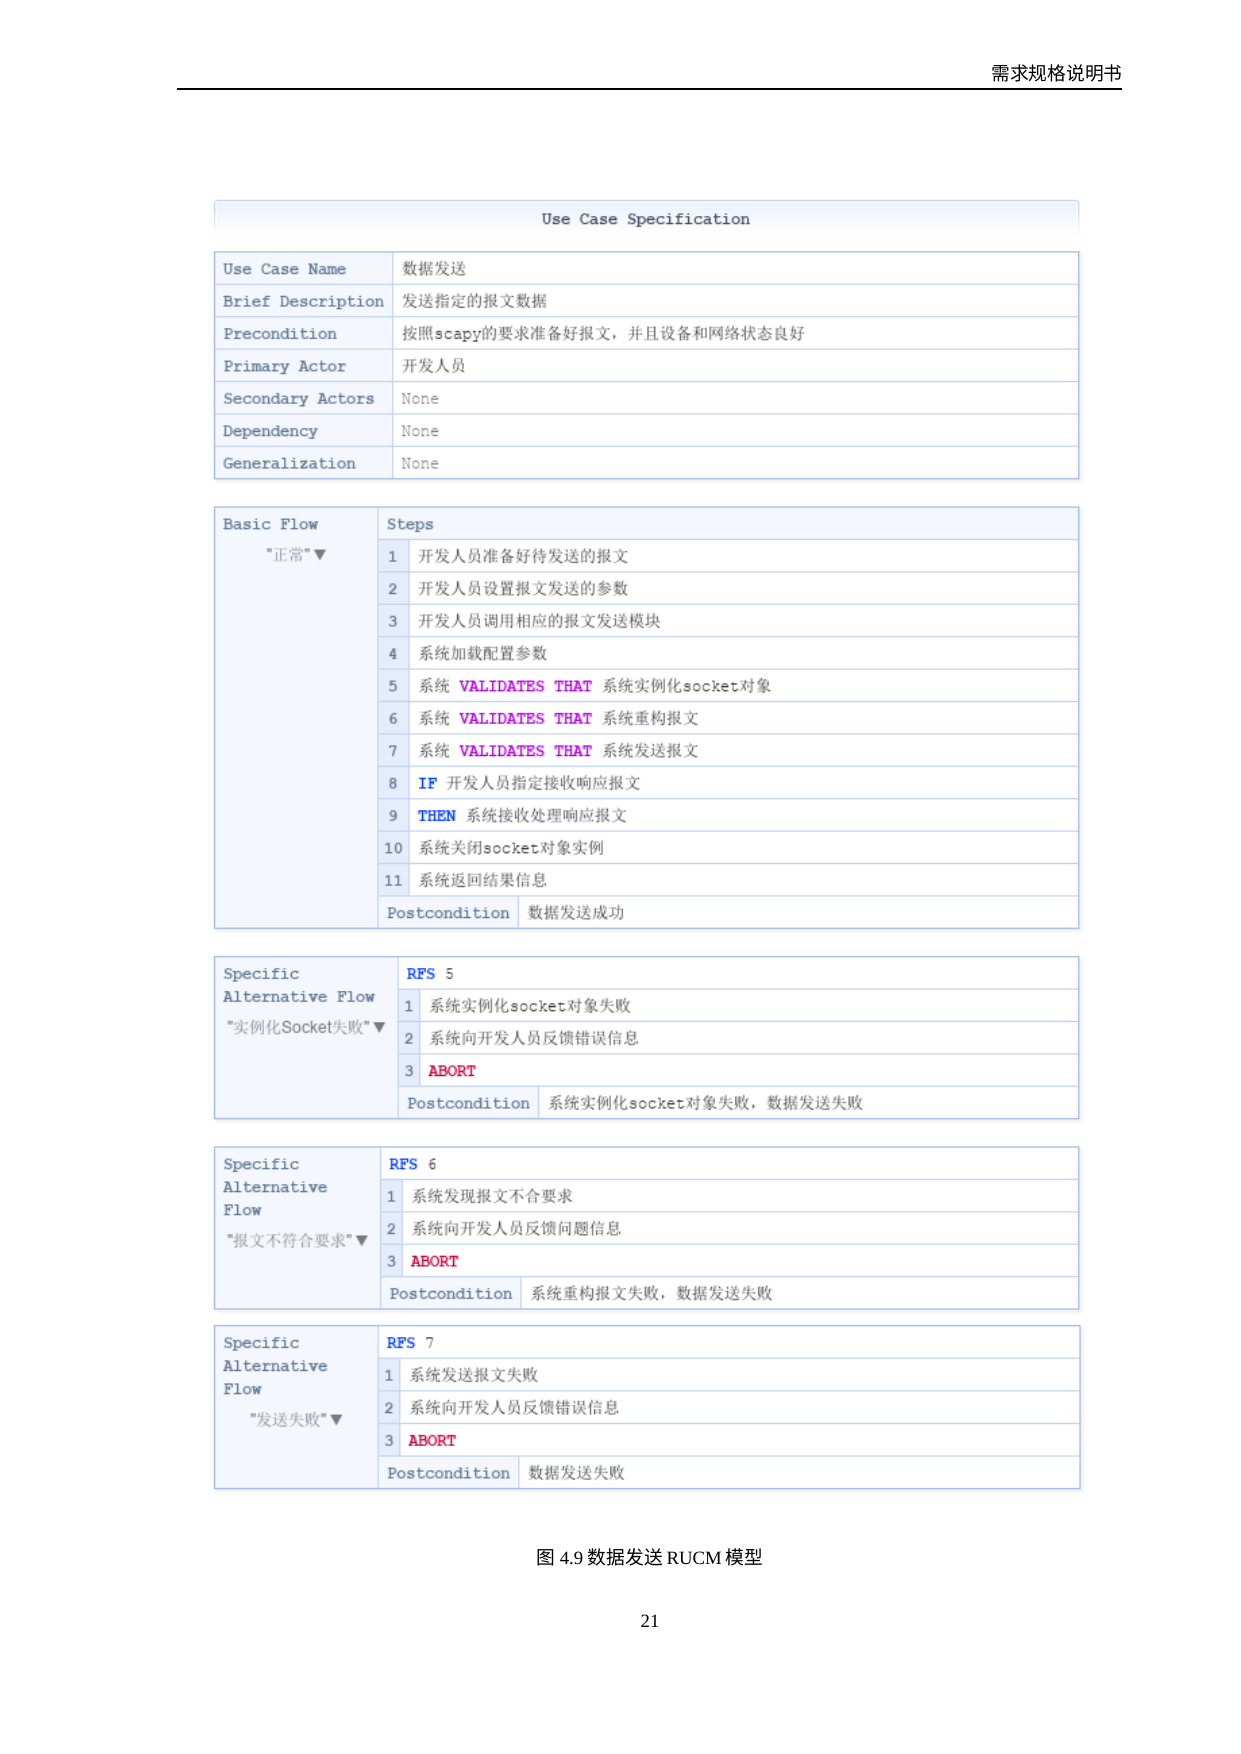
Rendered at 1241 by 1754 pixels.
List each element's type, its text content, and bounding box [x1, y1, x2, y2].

picture [210, 192, 1089, 1499]
